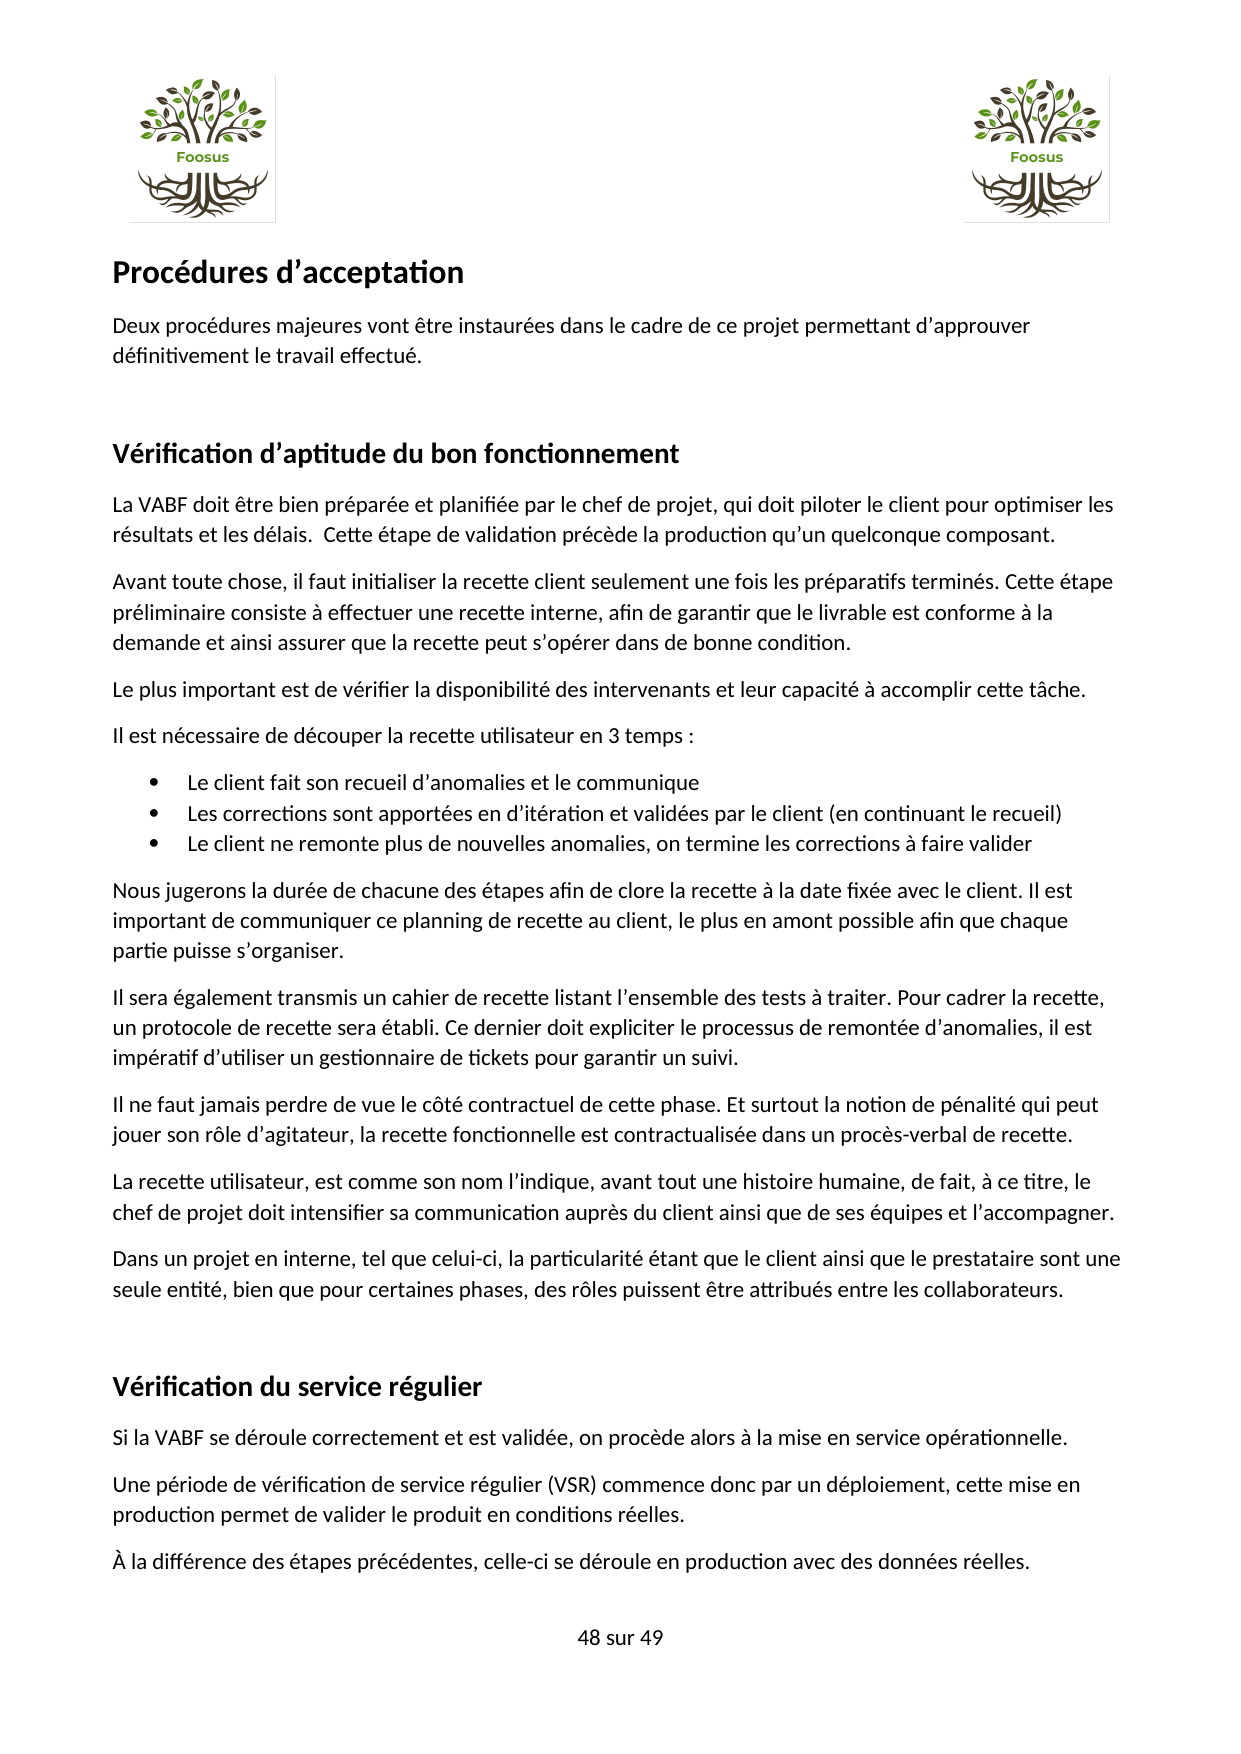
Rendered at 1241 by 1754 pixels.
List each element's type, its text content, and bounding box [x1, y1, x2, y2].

list Le client ne remonte plus de nouvelles anomalies, on termine les corrections à faire valider [150, 829, 1128, 857]
text Le plus important est de vérifier la disponibilité des intervenants et leur capacité à accomplir cette tâche. [112, 675, 1128, 703]
text Vérification d’aptitude du bon fonctionnement [112, 435, 1128, 471]
text La VABF doit être bien préparée et planifiée par le chef de projet, qui doit piloter le client pour optimiser les résultats et les délais. Cette étape de validation précède la production qu’un quelconque composant. [112, 490, 1128, 548]
text Si la VABF se déroule correctement et est validée, on procède alors à la mise en service opérationnelle. [112, 1423, 1128, 1452]
text Avant toute chose, il faut initialiser la recette client seulement une fois les préparatifs terminés. Cette étape préliminaire consiste à effectuer une recette interne, afin de garantir que le livrable est conforme à la demande et ainsi assurer que la recette peut s’opérer dans de bonne condition. [112, 567, 1128, 656]
list Les corrections sont apportées en d’itération et validées par le client (en continuant le recueil) [150, 799, 1128, 827]
list Le client fait son recueil d’anomalies et le communique [150, 768, 1128, 796]
text Deux procédures majeures vont être instaurées dans le cadre de ce projet permettant d’approuver définitivement le travail effectué. [112, 311, 1128, 369]
text Une période de vérification de service régulier (VSR) commence donc par un déploiement, cette mise en production permet de valider le produit en conditions réelles. [112, 1470, 1128, 1529]
text Il est nécessaire de découper la recette utilisateur en 3 temps : [112, 722, 1128, 749]
text À la différence des étapes précédentes, celle-ci se déroule en production avec des données réelles. [112, 1547, 1128, 1576]
text La recette utilisateur, est comme son nom l’indique, avant tout une histoire humaine, de fait, à ce titre, le chef de projet doit intensifier sa communication auprès du client ainsi que de ses équipes et l’accompagner. [112, 1167, 1128, 1226]
text Il sera également transmis un cahier de recette listant l’ensemble des tests à traiter. Pour cadrer la recette, un protocole de recette sera établi. Ce dernier doit expliciter le processus de remontée d’anomalies, il est impératif d’utiliser un gestionnaire de tickets pour garantir un suivi. [112, 983, 1128, 1071]
text Procédures d’acceptation [112, 251, 1128, 291]
text Nous jugerons la durée de chacune des étapes afin de clore la recette à la date fixée avec le client. Il est important de communiquer ce planning de recette au client, le plus en amont possible afin que chaque partie puisse s’organiser. [112, 876, 1128, 964]
text Vérification du service régulier [112, 1368, 1128, 1404]
text Il ne faut jamais perdre de vue le côté contractuel de cette phase. Et surtout la notion de pénalité qui peut jouer son rôle d’agitateur, la recette fonctionnelle est contractualisée dans un procès-verbal de recette. [112, 1090, 1128, 1148]
text Dans un projet en interne, tel que celui-ci, la particularité étant que le client ainsi que le prestataire sont une seule entité, bien que pour certaines phases, des rôles puissent être attribués entre les collaborateurs. [112, 1244, 1128, 1303]
